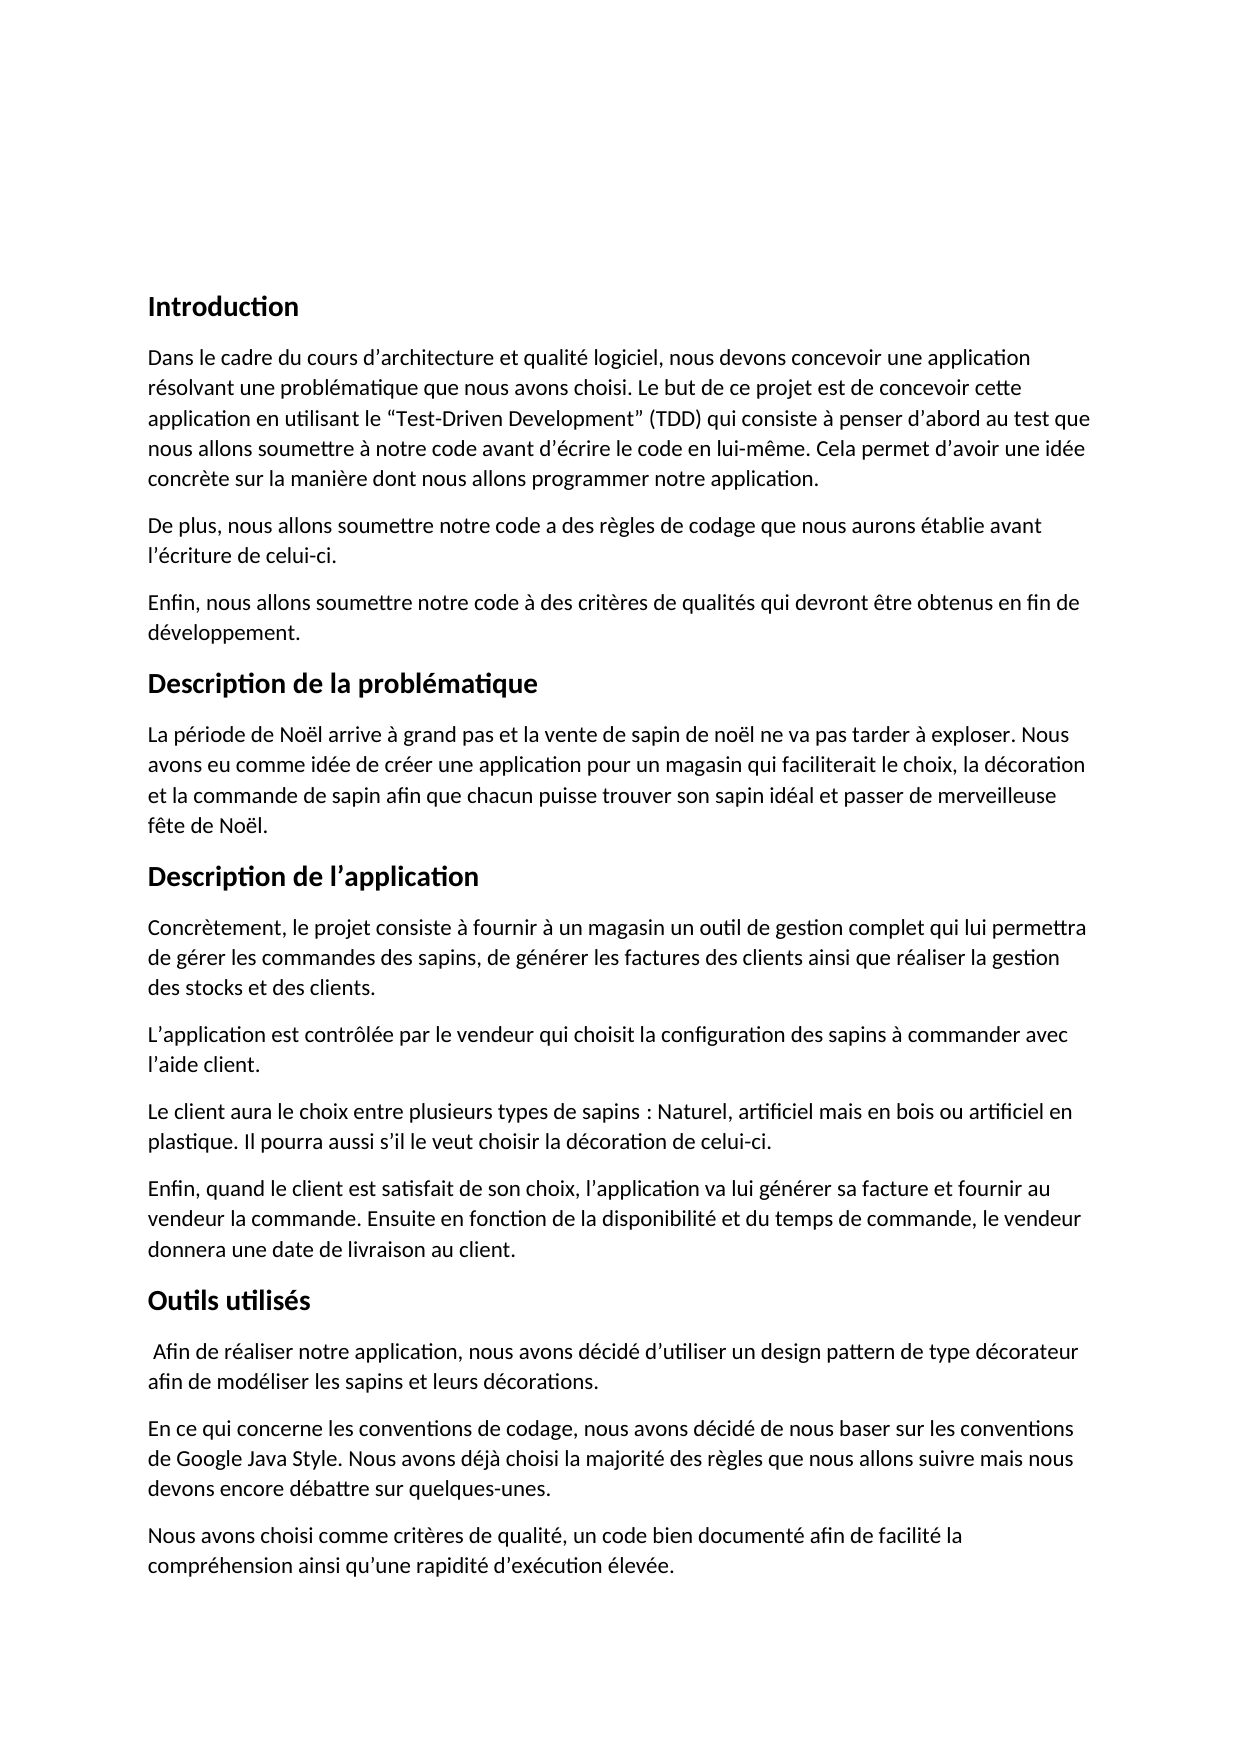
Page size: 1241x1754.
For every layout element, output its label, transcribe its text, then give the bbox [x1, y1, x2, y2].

text De plus, nous allons soumettre notre code a des règles de codage que nous aurons établie avant l’écriture de celui-ci. [148, 511, 1093, 569]
text Enfin, quand le client est satisfait de son choix, l’application va lui générer sa facture et fournir au vendeur la commande. Ensuite en fonction de la disponibilité et du temps de commande, le vendeur donnera une date de livraison au client. [148, 1174, 1093, 1263]
text Description de la problématique [148, 665, 1093, 701]
text Enfin, nous allons soumettre notre code à des critères de qualités qui devront être obtenus en fin de développement. [148, 588, 1093, 646]
text L’application est contrôlée par le vendeur qui choisit la configuration des sapins à commander avec l’aide client. [148, 1020, 1093, 1078]
text En ce qui concerne les conventions de codage, nous avons décidé de nous baser sur les conventions de Google Java Style. Nous avons déjà choisi la majorité des règles que nous allons suivre mais nous devons encore débattre sur quelques-unes. [148, 1414, 1093, 1502]
text Description de l’application [148, 858, 1093, 893]
text Le client aura le choix entre plusieurs types de sapins : Naturel, artificiel mais en bois ou artificiel en plastique. Il pourra aussi s’il le veut choisir la décoration de celui-ci. [148, 1097, 1093, 1156]
text Afin de réaliser notre application, nous avons décidé d’utiliser un design pattern de type décorateur afin de modéliser les sapins et leurs décorations. [148, 1337, 1093, 1395]
text Dans le cadre du cours d’architecture et qualité logiciel, nous devons concevoir une application résolvant une problématique que nous avons choisi. Le but de ce projet est de concevoir cette application en utilisant le “Test-Driven Development” (TDD) qui consiste à penser d’abord au test que nous allons soumettre à notre code avant d’écrire le code en lui-même. Cela permet d’avoir une idée concrète sur la manière dont nous allons programmer notre application. [148, 343, 1093, 492]
text Concrètement, le projet consiste à fournir à un magasin un outil de gestion complet qui lui permettra de gérer les commandes des sapins, de générer les factures des clients ainsi que réaliser la gestion des stocks et des clients. [148, 913, 1093, 1001]
text Introduction [148, 288, 1093, 324]
text Outils utilisés [148, 1282, 1093, 1317]
text La période de Noël arrive à grand pas et la vente de sapin de noël ne va pas tarder à exploser. Nous avons eu comme idée de créer une application pour un magasin qui faciliterait le choix, la décoration et la commande de sapin afin que chacun puisse trouver son sapin idéal et passer de merveilleuse fête de Noël. [148, 720, 1093, 839]
text Nous avons choisi comme critères de qualité, un code bien documenté afin de facilité la compréhension ainsi qu’une rapidité d’exécution élevée. [148, 1521, 1093, 1579]
